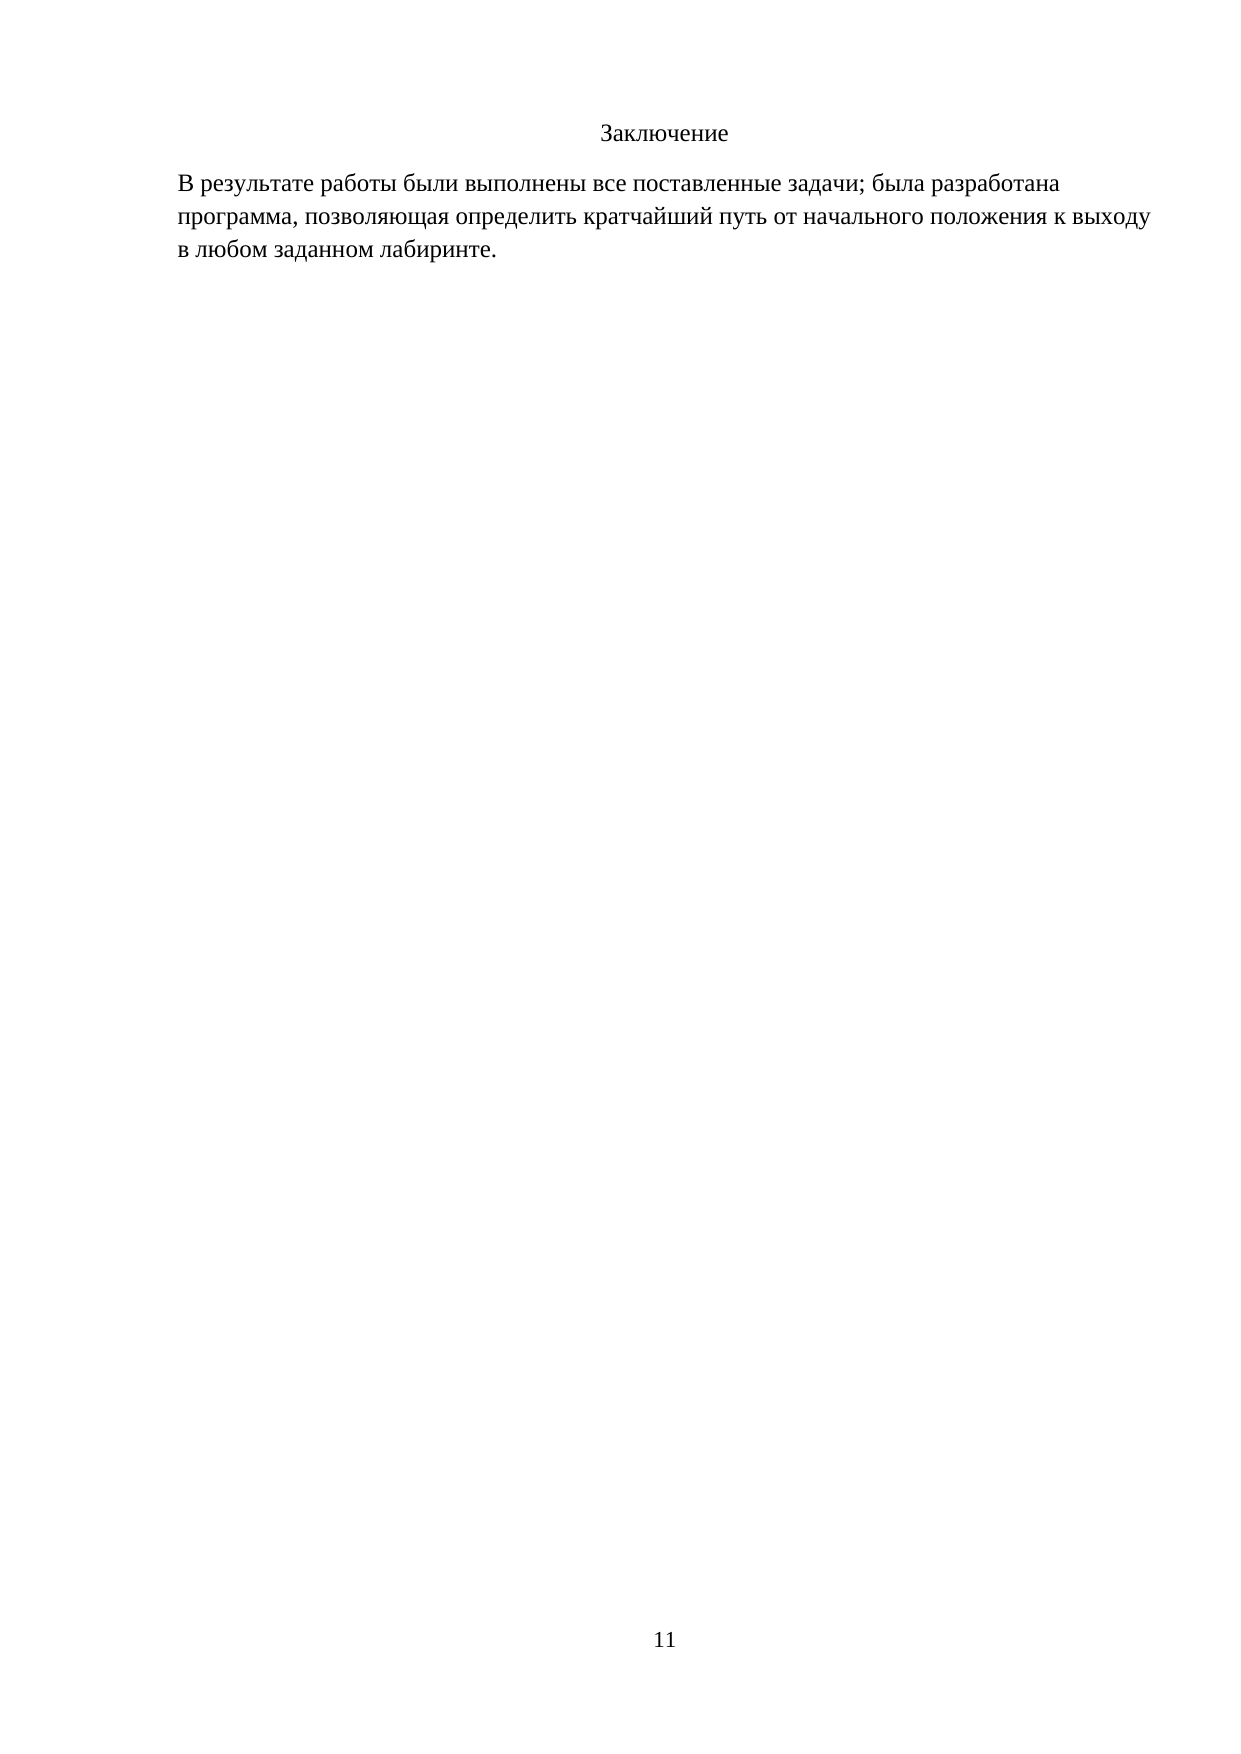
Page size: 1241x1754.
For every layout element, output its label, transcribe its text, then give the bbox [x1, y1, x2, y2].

text Заключение [177, 118, 1152, 147]
text В результате работы были выполнены все поставленные задачи; была разработана программа, позволяющая определить кратчайший путь от начального положения к выходу в любом заданном лабиринте. [177, 168, 1152, 263]
